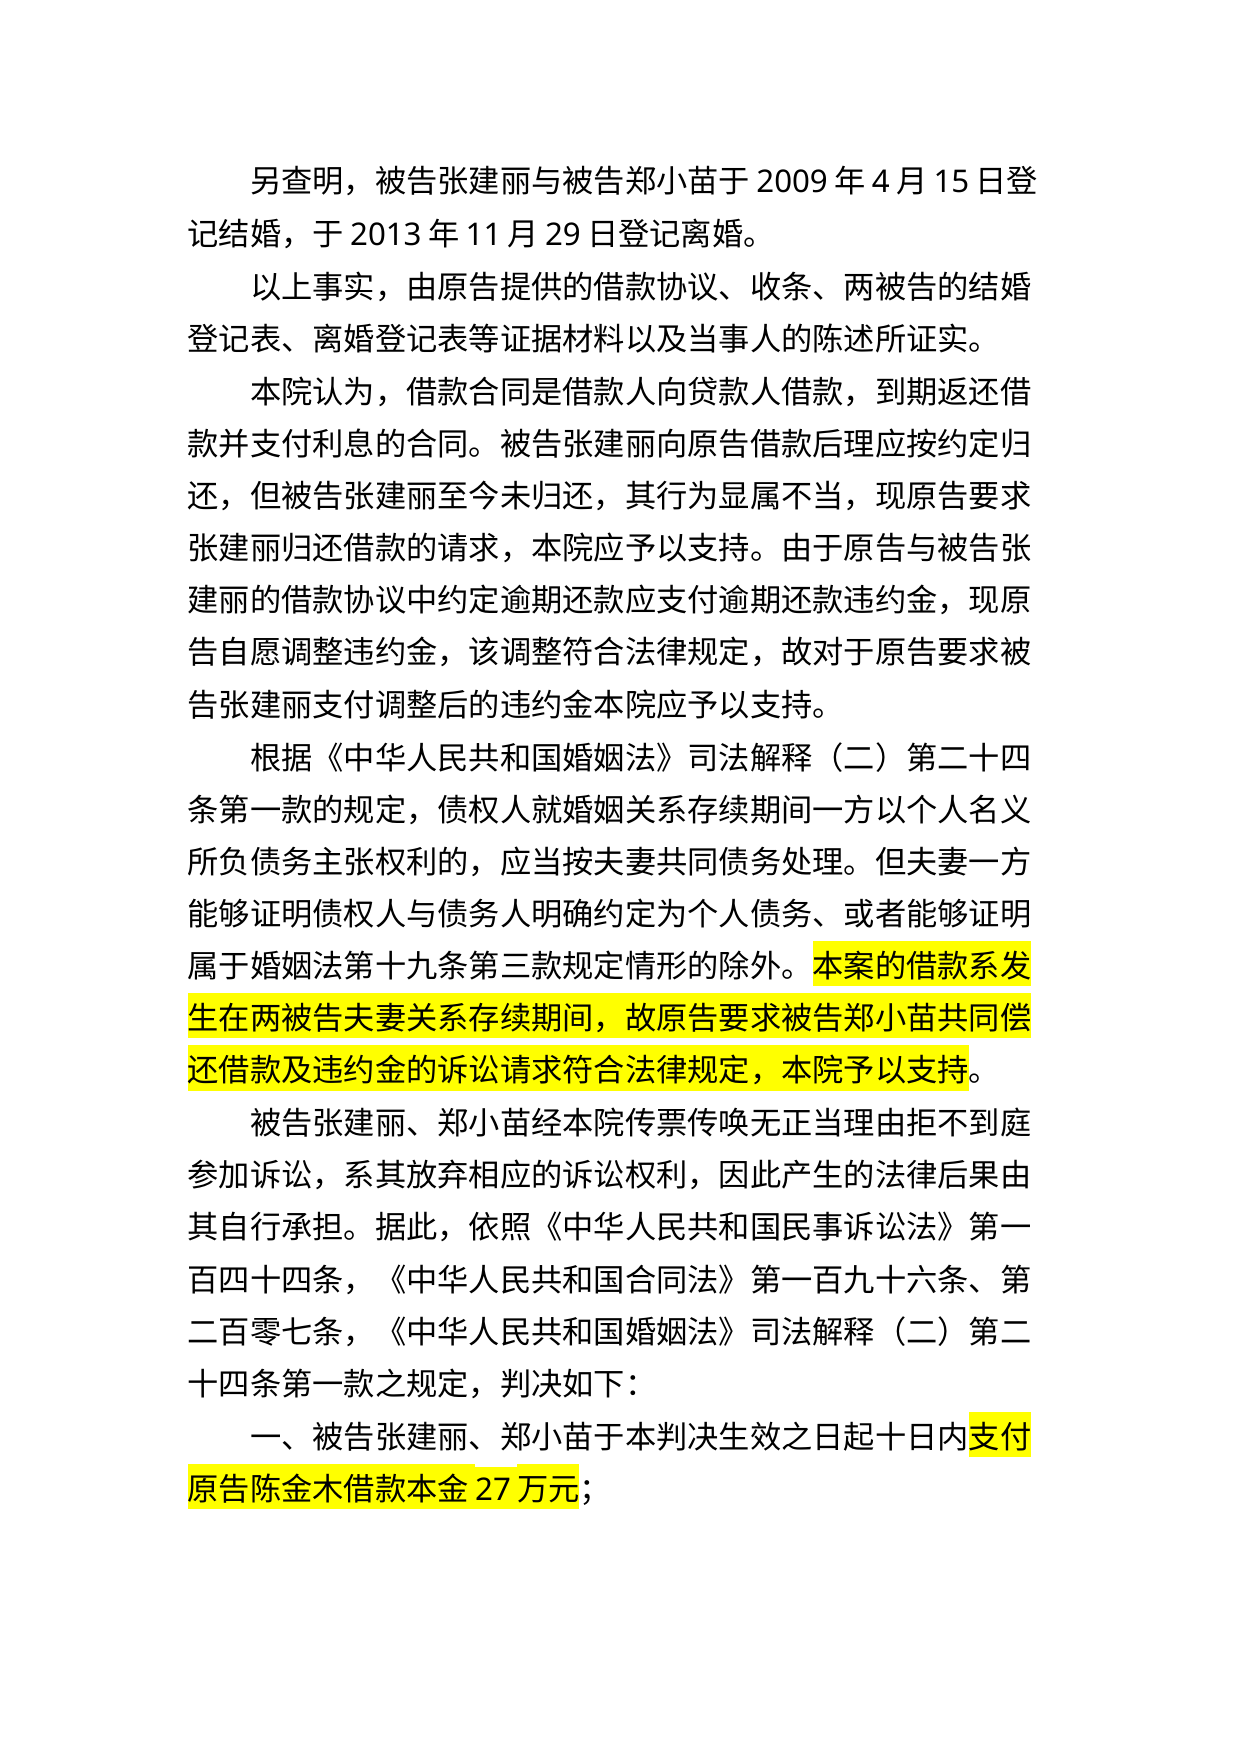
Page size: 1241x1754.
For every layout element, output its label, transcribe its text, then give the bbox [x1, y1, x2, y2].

text 本院认为，借款合同是借款人向贷款人借款，到期返还借款并支付利息的合同。被告张建丽向原告借款后理应按约定归还，但被告张建丽至今未归还，其行为显属不当，现原告要求张建丽归还借款的请求，本院应予以支持。由于原告与被告张建丽的借款协议中约定逾期还款应支付逾期还款违约金，现原告自愿调整违约金，该调整符合法律规定，故对于原告要求被告张建丽支付调整后的违约金本院应予以支持。 [187, 360, 1053, 725]
text 根据《中华人民共和国婚姻法》司法解释（二）第二十四条第一款的规定，债权人就婚姻关系存续期间一方以个人名义所负债务主张权利的，应当按夫妻共同债务处理。但夫妻一方能够证明债权人与债务人明确约定为个人债务、或者能够证明属于婚姻法第十九条第三款规定情形的除外。本案的借款系发生在两被告夫妻关系存续期间，故原告要求被告郑小苗共同偿还借款及违约金的诉讼请求符合法律规定，本院予以支持。 [187, 726, 1053, 1091]
text 另查明，被告张建丽与被告郑小苗于2009年4月15日登记结婚，于2013年11月29日登记离婚。 [187, 150, 1053, 254]
text 以上事实，由原告提供的借款协议、收条、两被告的结婚登记表、离婚登记表等证据材料以及当事人的陈述所证实。 [187, 255, 1053, 359]
text 一、被告张建丽、郑小苗于本判决生效之日起十日内支付原告陈金木借款本金27万元； [187, 1405, 1053, 1509]
text 被告张建丽、郑小苗经本院传票传唤无正当理由拒不到庭参加诉讼，系其放弃相应的诉讼权利，因此产生的法律后果由其自行承担。据此，依照《中华人民共和国民事诉讼法》第一百四十四条，《中华人民共和国合同法》第一百九十六条、第二百零七条，《中华人民共和国婚姻法》司法解释（二）第二十四条第一款之规定，判决如下： [187, 1092, 1053, 1404]
